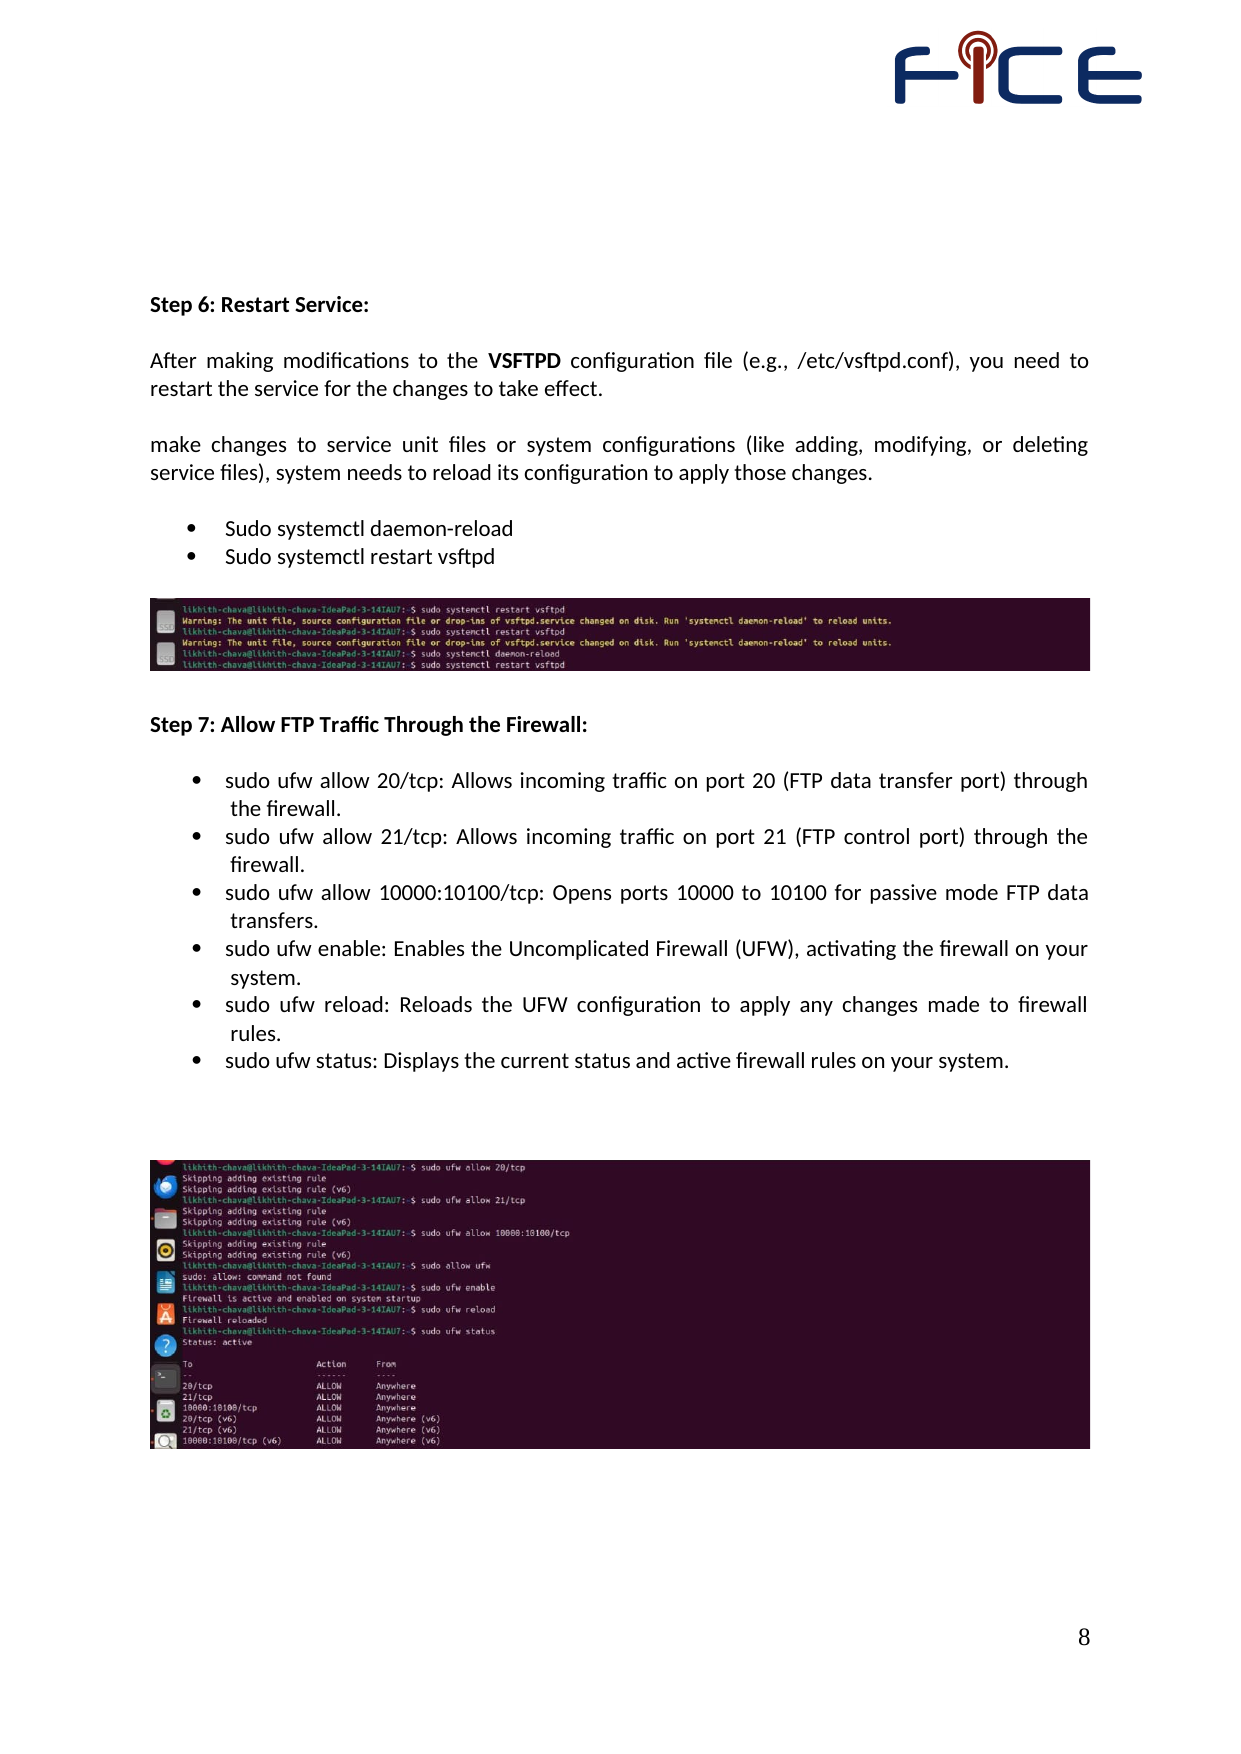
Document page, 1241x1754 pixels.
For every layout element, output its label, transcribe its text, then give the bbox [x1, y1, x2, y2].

list Sudo systemctl daemon-reload [187, 514, 1090, 542]
text Step 7: Allow FTP Traffic Through the Firewall: [150, 710, 1090, 738]
list sudo ufw status: Displays the current status and active firewall rules on your system. [193, 1047, 1090, 1075]
text After making modifications to the VSFTPD configuration file (e.g., /etc/vsftpd.conf), you need to restart the service for the changes to take effect. [150, 346, 1090, 402]
list sudo ufw reload: Reloads the UFW configuration to apply any changes made to firewall rules. [193, 991, 1090, 1047]
list sudo ufw allow 21/tcp: Allows incoming traffic on port 21 (FTP control port) through the firewall. [193, 822, 1090, 878]
list sudo ufw enable: Enables the Uncomplicated Firewall (UFW), activating the firewall on your system. [193, 934, 1090, 991]
list sudo ufw allow 10000:10100/tcp: Opens ports 10000 to 10100 for passive mode FTP data transfers. [193, 878, 1090, 934]
picture [150, 1160, 1091, 1449]
picture [150, 598, 1091, 671]
text Step 6: Restart Service: [150, 290, 1090, 318]
picture [886, 28, 1149, 107]
list sudo ufw allow 20/tcp: Allows incoming traffic on port 20 (FTP data transfer port) through the firewall. [193, 766, 1090, 822]
text make changes to service unit files or system configurations (like adding, modifying, or deleting service files), system needs to reload its configuration to apply those changes. [150, 430, 1090, 486]
list Sudo systemctl restart vsftpd [187, 542, 1090, 570]
